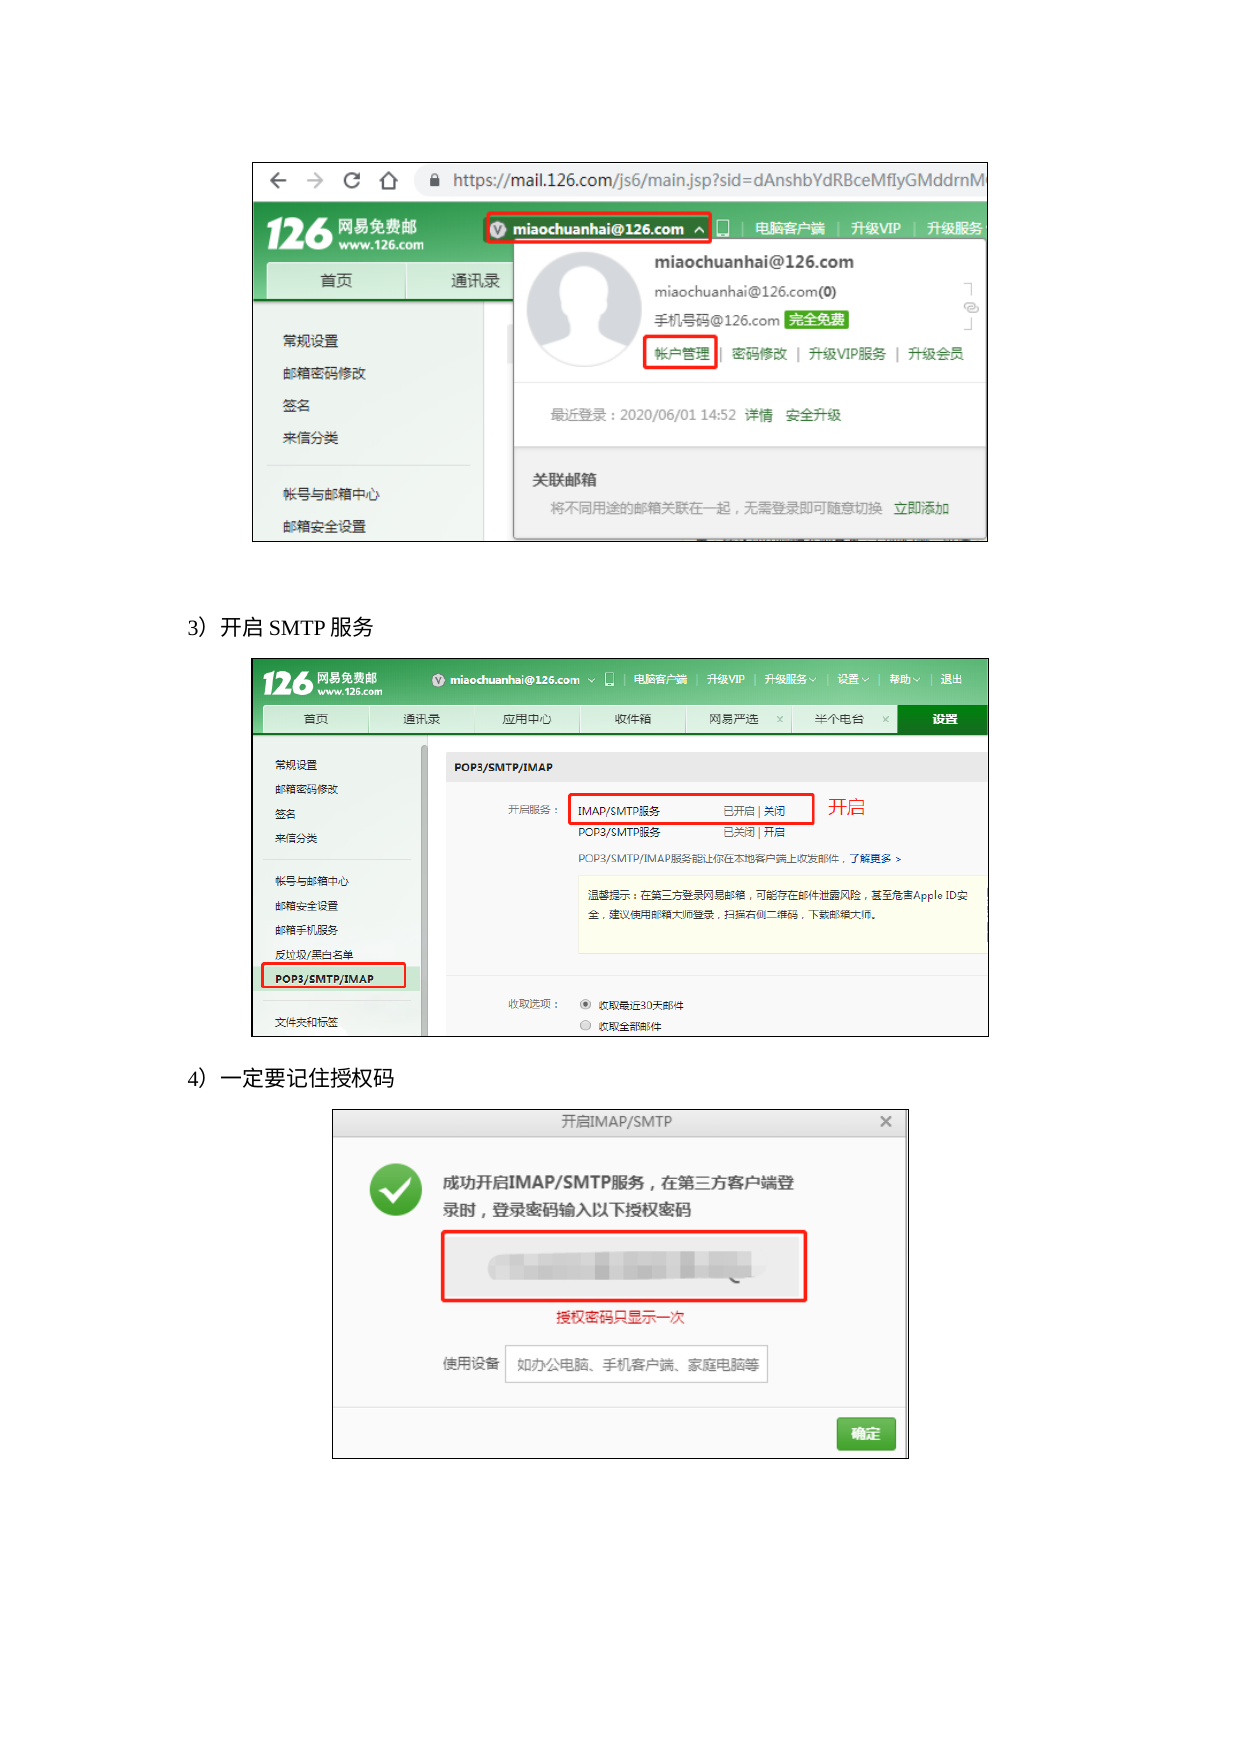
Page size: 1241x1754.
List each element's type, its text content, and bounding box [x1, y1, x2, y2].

picture [333, 1110, 908, 1458]
text 3）开启SMTP服务 [187, 610, 1053, 642]
picture [253, 163, 987, 541]
picture [253, 659, 988, 1036]
text 4）一定要记住授权码 [187, 1061, 1053, 1093]
